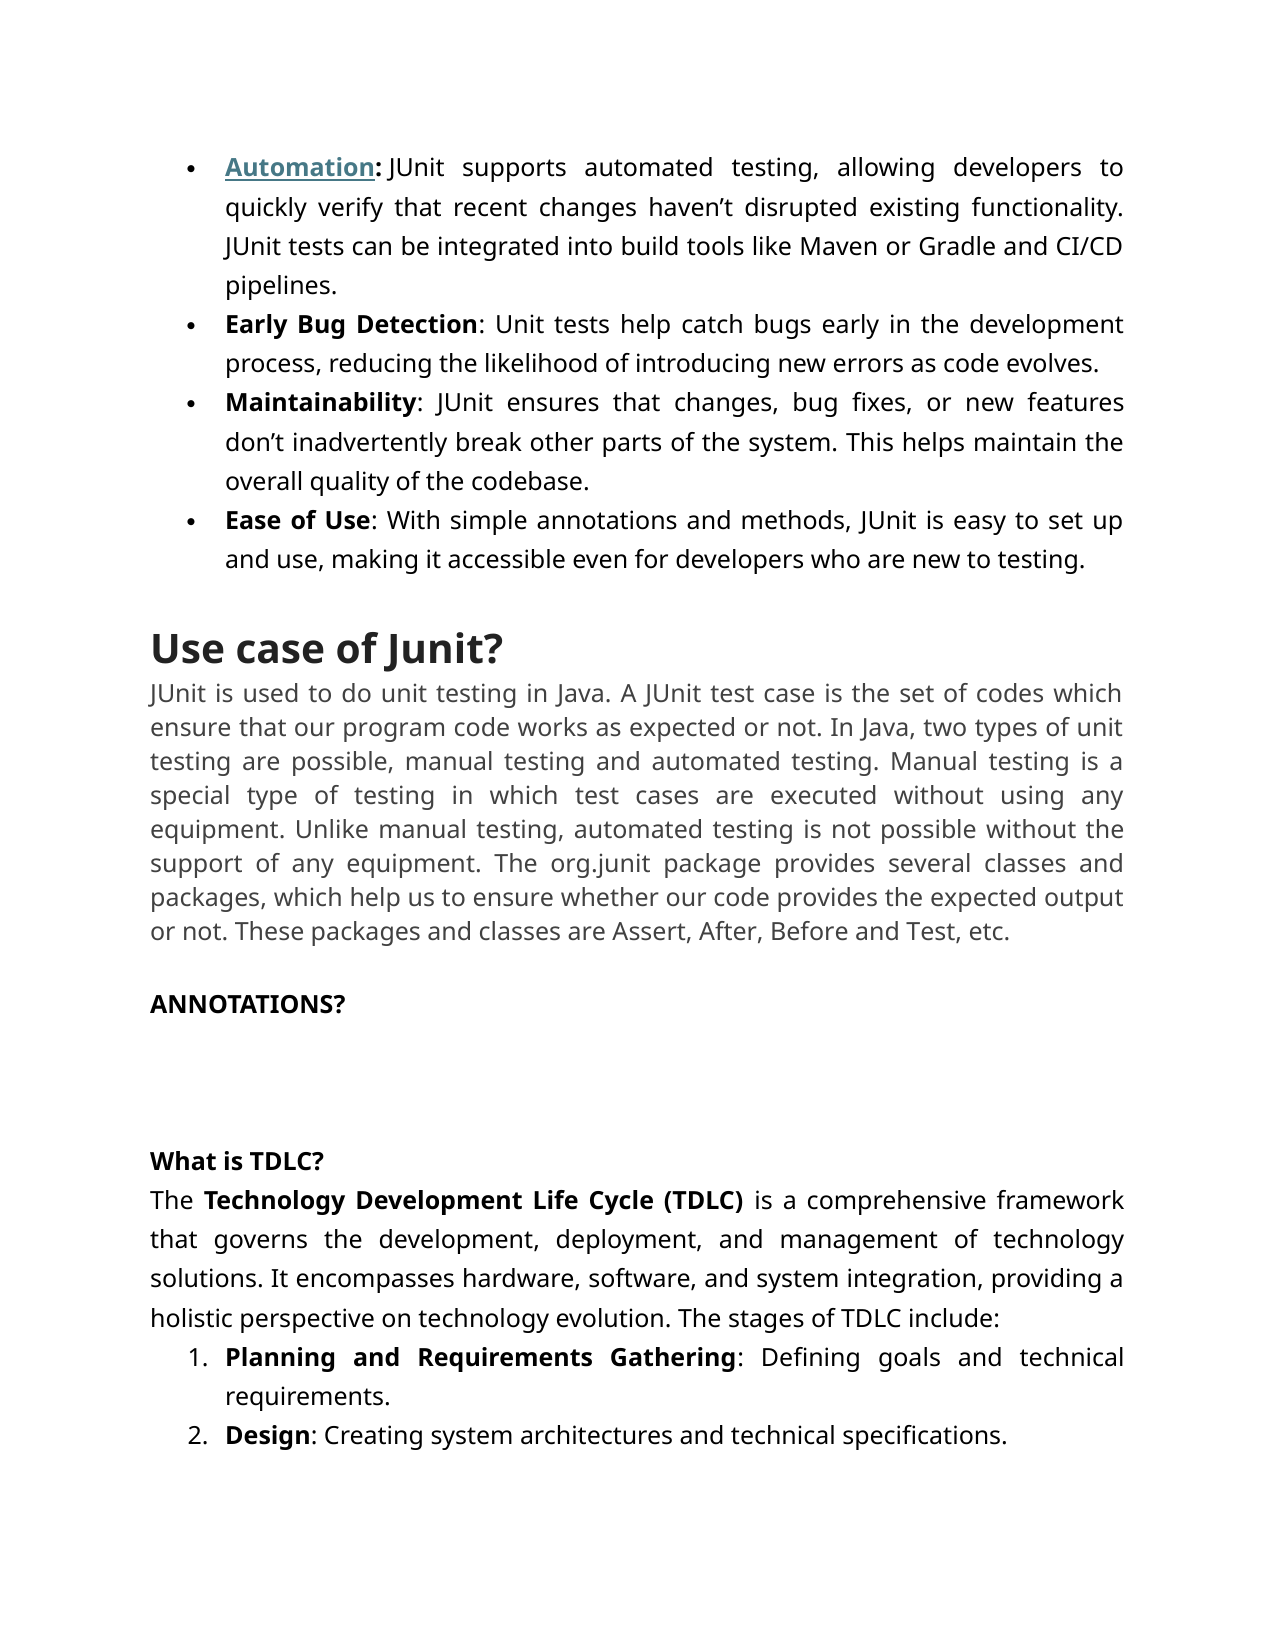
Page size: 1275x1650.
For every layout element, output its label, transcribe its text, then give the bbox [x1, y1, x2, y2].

list Maintainability: JUnit ensures that changes, bug fixes, or new features don’t inadvertently break other parts of the system. This helps maintain the overall quality of the codebase. [187, 385, 1125, 497]
list Ease of Use: With simple annotations and methods, JUnit is easy to set up and use, making it accessible even for developers who are new to testing. [187, 502, 1125, 576]
text Use case of Junit? [150, 620, 1125, 675]
text JUnit is used to do unit testing in Java. A JUnit test case is the set of codes which ensure that our program code works as expected or not. In Java, two types of unit testing are possible, manual testing and automated testing. Manual testing is a special type of testing in which test cases are executed without using any equipment. Unlike manual testing, automated testing is not possible without the support of any equipment. The org.junit package provides several classes and packages, which help us to ensure whether our code provides the expected output or not. These packages and classes are Assert, After, Before and Test, etc. [150, 675, 1125, 948]
list Early Bug Detection: Unit tests help catch bugs early in the development process, reducing the likelihood of introducing new errors as code evolves. [187, 307, 1125, 380]
text ANNOTATIONS? [150, 987, 1125, 1021]
list Automation: JUnit supports automated testing, allowing developers to quickly verify that recent changes haven’t disrupted existing functionality. JUnit tests can be integrated into build tools like Maven or Gradle and CI/CD pipelines. [187, 150, 1125, 302]
list Design: Creating system architectures and technical specifications. [187, 1418, 1125, 1452]
text The Technology Development Life Cycle (TDLC) is a comprehensive framework that governs the development, deployment, and management of technology solutions. It encompasses hardware, software, and system integration, providing a holistic perspective on technology evolution. The stages of TDLC include: [150, 1183, 1125, 1334]
text What is TDLC? [150, 1144, 1125, 1178]
list Planning and Requirements Gathering: Defining goals and technical requirements. [187, 1339, 1125, 1413]
